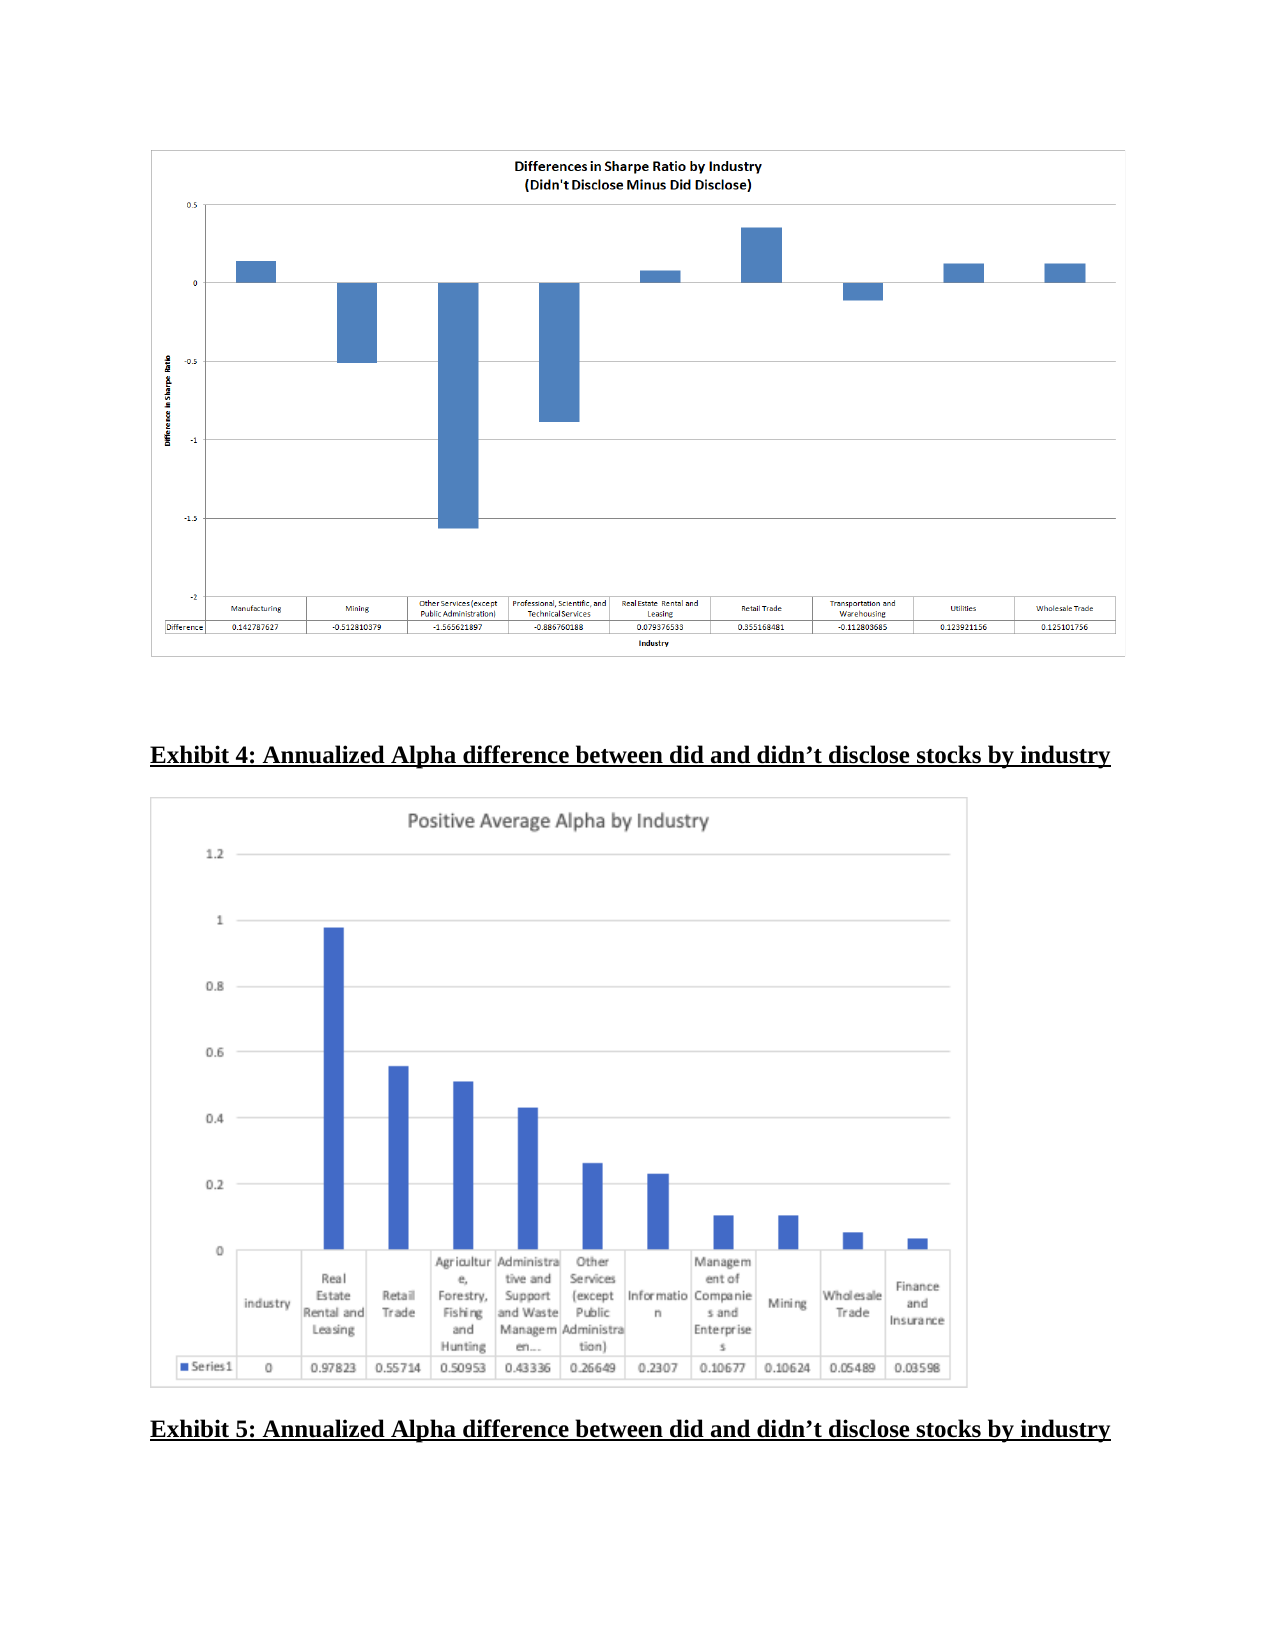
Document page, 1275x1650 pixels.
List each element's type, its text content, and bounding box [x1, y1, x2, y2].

text Exhibit 4: Annualized Alpha difference between did and didn’t disclose stocks by industry [150, 740, 1125, 769]
picture [150, 150, 1125, 657]
picture [150, 797, 968, 1388]
text Exhibit 5: Annualized Alpha difference between did and didn’t disclose stocks by industry [150, 1414, 1125, 1443]
